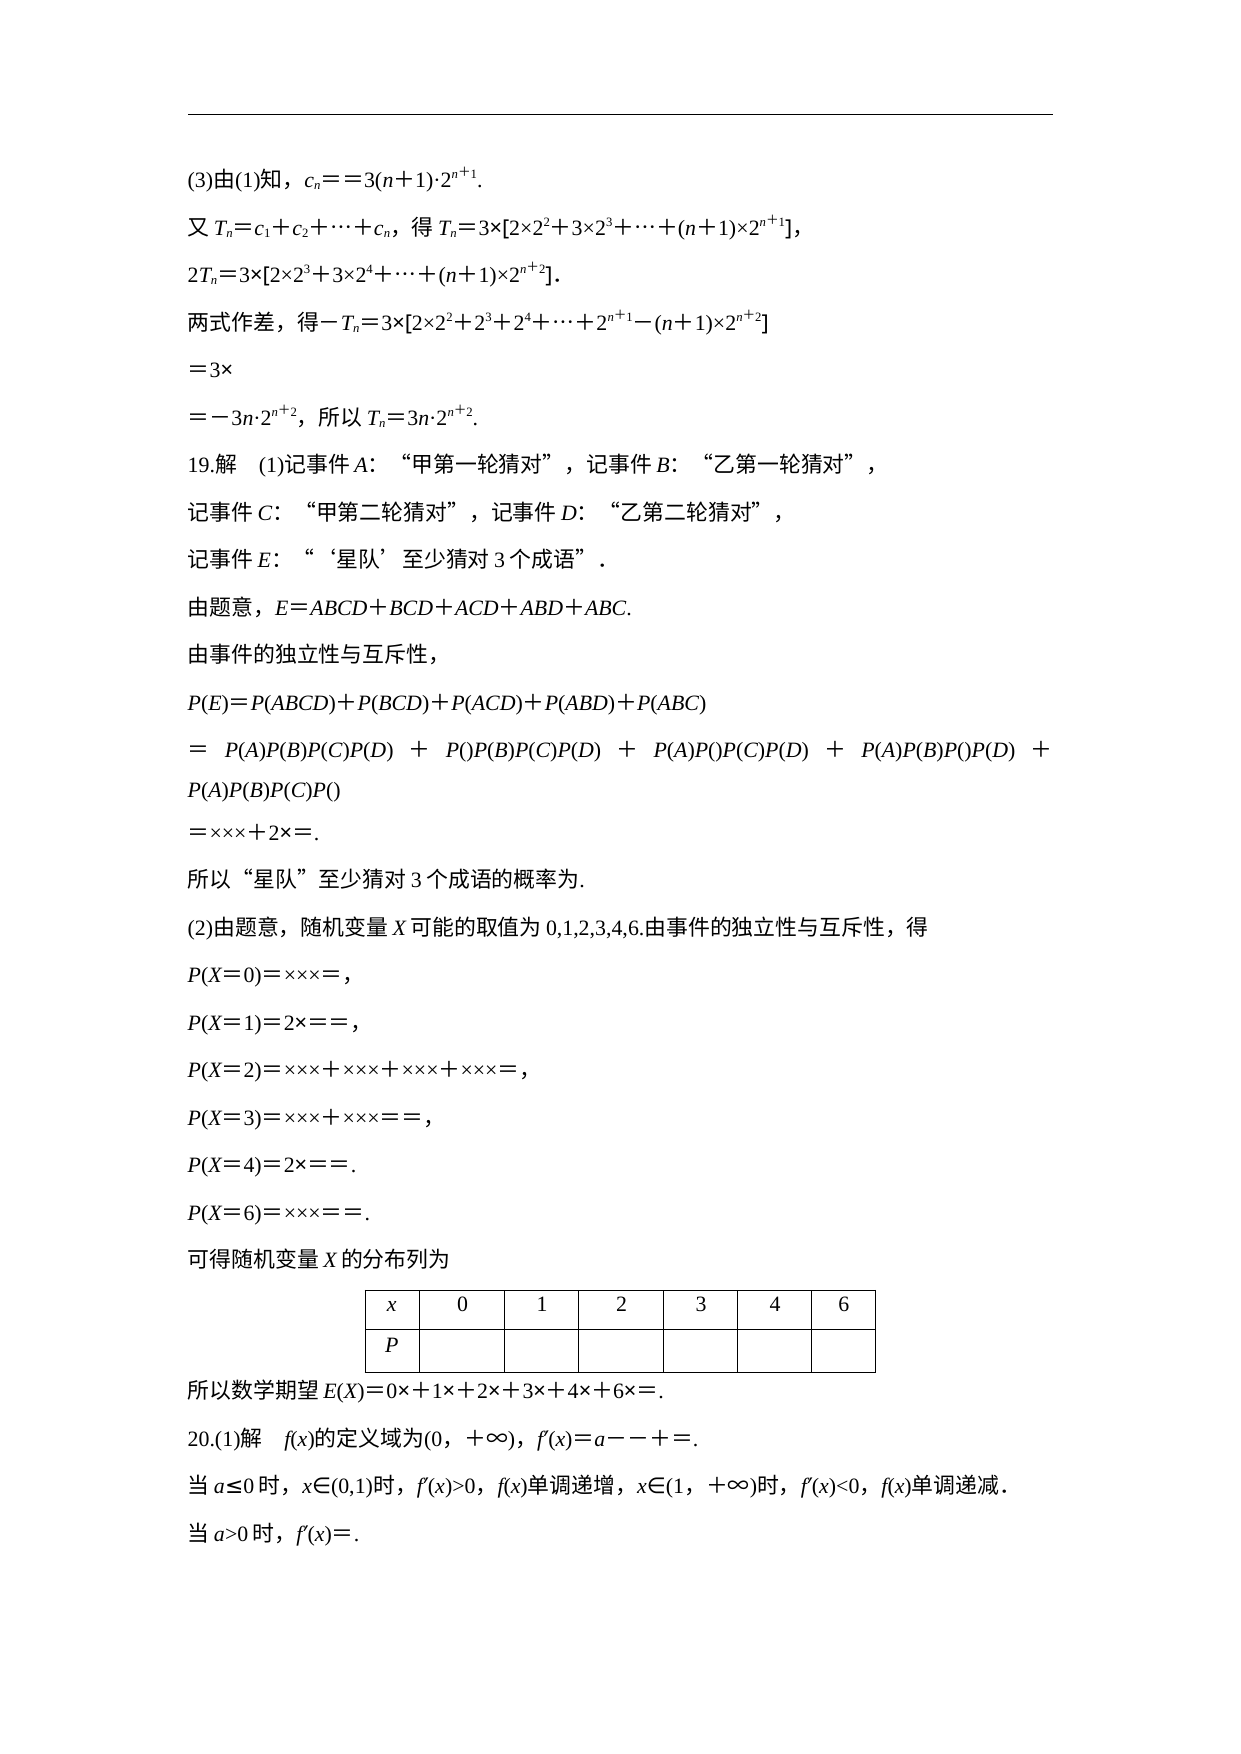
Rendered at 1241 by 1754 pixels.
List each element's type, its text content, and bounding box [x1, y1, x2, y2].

table_cell [738, 1330, 811, 1372]
text P(X＝0)＝×××＝， [187, 957, 1053, 989]
table_header 3 [664, 1291, 737, 1328]
text 当a>0时，f′(x)＝. [187, 1516, 1053, 1547]
table_header 1 [505, 1291, 578, 1328]
table_cell [579, 1330, 663, 1372]
table_cell P [366, 1330, 419, 1372]
text ＝P(A)P(B)P(C)P(D)＋P()P(B)P(C)P(D)＋P(A)P()P(C)P(D)＋P(A)P(B)P()P(D)＋P(A)P(B)P(C)P() [187, 732, 1053, 802]
text 所以“星队”至少猜对3个成语的概率为. [187, 862, 1053, 894]
text 当a≤0时，x∈(0,1)时，f′(x)>0，f(x)单调递增，x∈(1，＋∞)时，f′(x)<0，f(x)单调递减． [187, 1468, 1053, 1500]
text 2Tn＝3×[2×23＋3×24＋…＋(n＋1)×2n＋2]． [187, 257, 1053, 289]
table_cell [420, 1330, 504, 1372]
text 19.解 (1)记事件A：“甲第一轮猜对”，记事件B：“乙第一轮猜对”， [187, 447, 1053, 479]
text 由事件的独立性与互斥性， [187, 637, 1053, 669]
text (2)由题意，随机变量X可能的取值为0,1,2,3,4,6.由事件的独立性与互斥性，得 [187, 909, 1053, 941]
table_header 6 [812, 1291, 875, 1328]
table_cell [812, 1330, 875, 1372]
text ＝×××＋2×＝. [187, 814, 1053, 846]
text P(X＝3)＝×××＋×××＝＝， [187, 1100, 1053, 1131]
table_cell [505, 1330, 578, 1372]
text P(X＝1)＝2×＝＝， [187, 1004, 1053, 1036]
table_header 0 [420, 1291, 504, 1328]
text 两式作差，得－Tn＝3×[2×22＋23＋24＋…＋2n＋1－(n＋1)×2n＋2] [187, 305, 1053, 336]
text 记事件C：“甲第二轮猜对”，记事件D：“乙第二轮猜对”， [187, 495, 1053, 527]
table_header 4 [738, 1291, 811, 1328]
table_header 2 [579, 1291, 663, 1328]
text 记事件E：“‘星队’至少猜对3个成语”． [187, 542, 1053, 574]
text 所以数学期望E(X)＝0×＋1×＋2×＋3×＋4×＋6×＝. [187, 1373, 1053, 1405]
text ＝3× [187, 352, 1053, 384]
text 由题意，E＝ABCD＋BCD＋ACD＋ABD＋ABC. [187, 590, 1053, 622]
text 20.(1)解 f(x)的定义域为(0，＋∞)，f′(x)＝a－－＋＝. [187, 1421, 1053, 1452]
table_header x [366, 1291, 419, 1328]
text P(X＝4)＝2×＝＝. [187, 1147, 1053, 1179]
text (3)由(1)知，cn＝＝3(n＋1)·2n＋1. [187, 162, 1053, 194]
text 可得随机变量X的分布列为 [187, 1242, 1053, 1274]
text P(X＝6)＝×××＝＝. [187, 1195, 1053, 1226]
text ＝－3n·2n＋2，所以Tn＝3n·2n＋2. [187, 400, 1053, 432]
text P(X＝2)＝×××＋×××＋×××＋×××＝， [187, 1052, 1053, 1084]
text 又Tn＝c1＋c2＋…＋cn，得Tn＝3×[2×22＋3×23＋…＋(n＋1)×2n＋1]， [187, 209, 1053, 241]
table_cell [664, 1330, 737, 1372]
text P(E)＝P(ABCD)＋P(BCD)＋P(ACD)＋P(ABD)＋P(ABC) [187, 685, 1053, 717]
